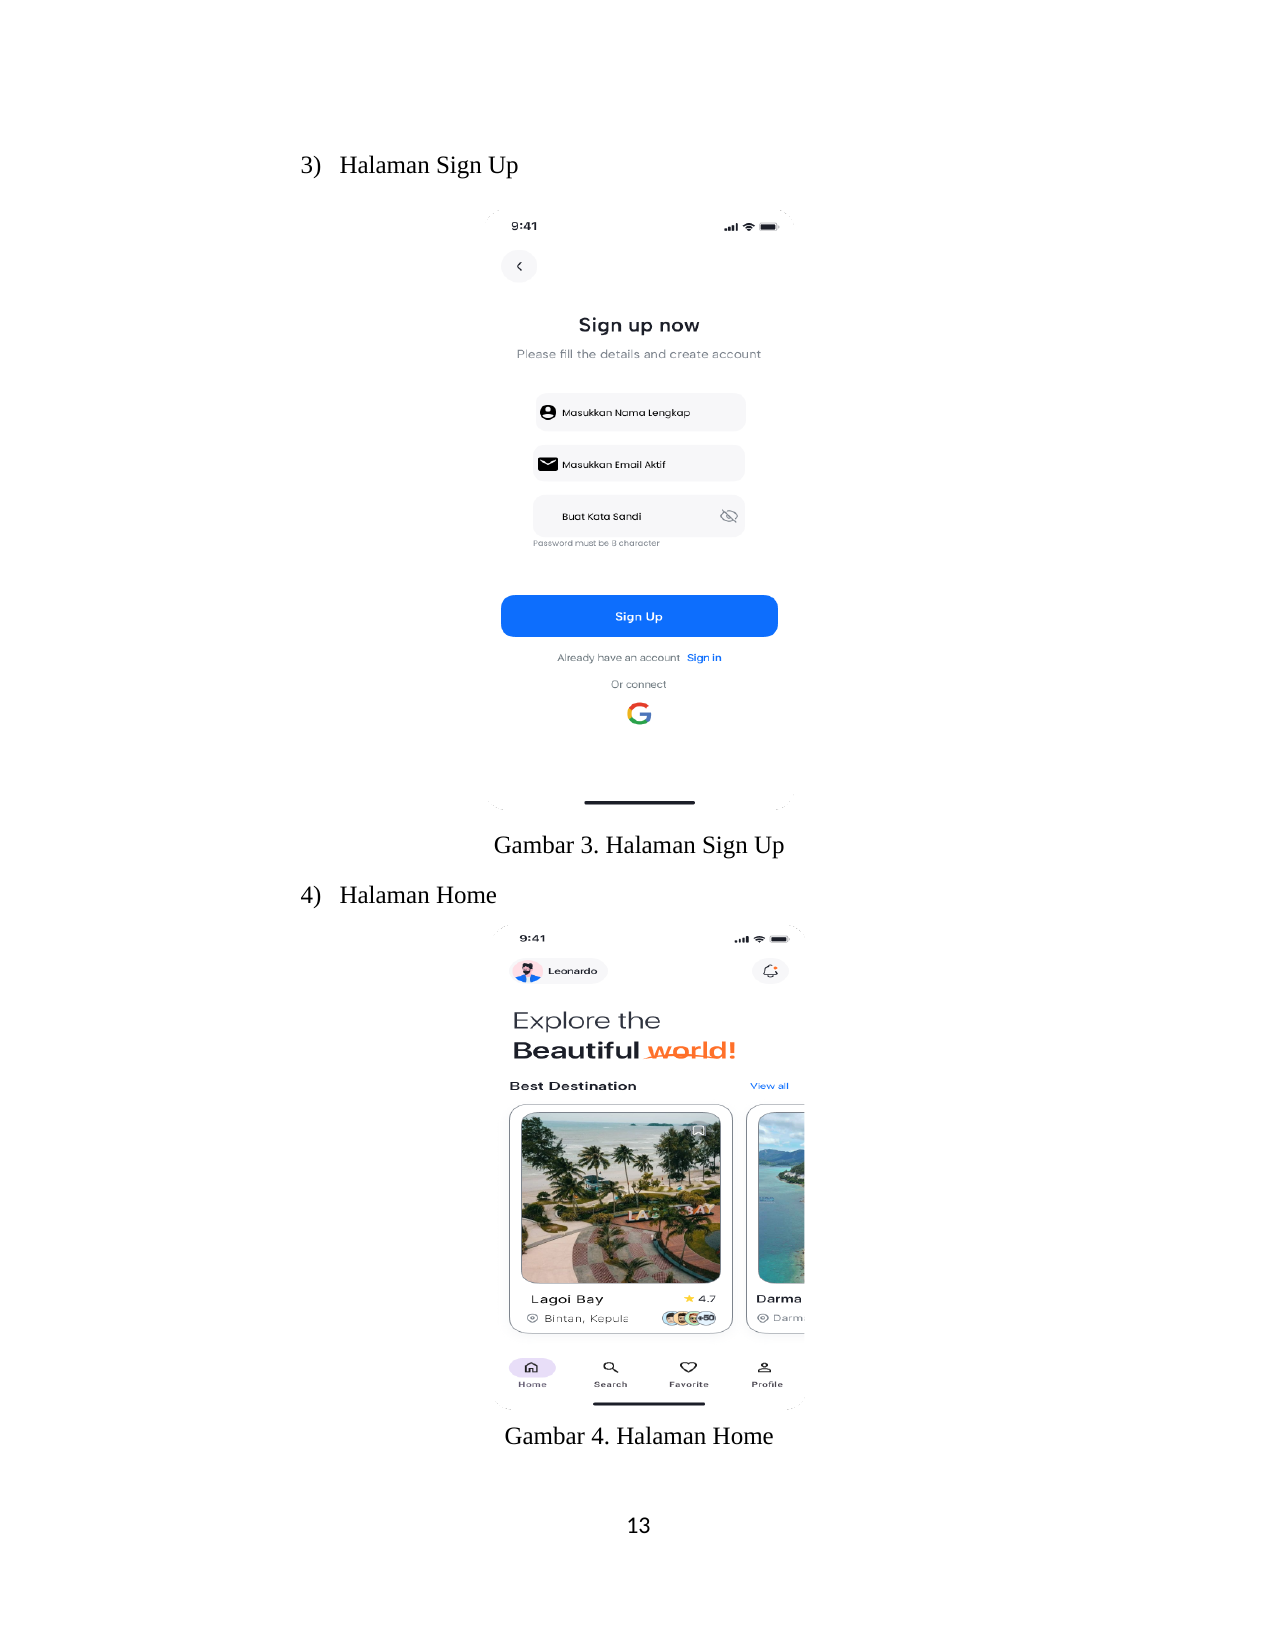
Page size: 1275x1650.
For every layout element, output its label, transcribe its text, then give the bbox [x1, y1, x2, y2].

text Gambar 3. Halaman Sign Up [149, 830, 1128, 859]
text Gambar 4. Halaman Home [149, 1421, 1128, 1450]
list Halaman Sign Up [300, 150, 1126, 178]
picture [484, 208, 794, 810]
list Halaman Home [300, 880, 1126, 909]
picture [492, 924, 805, 1410]
